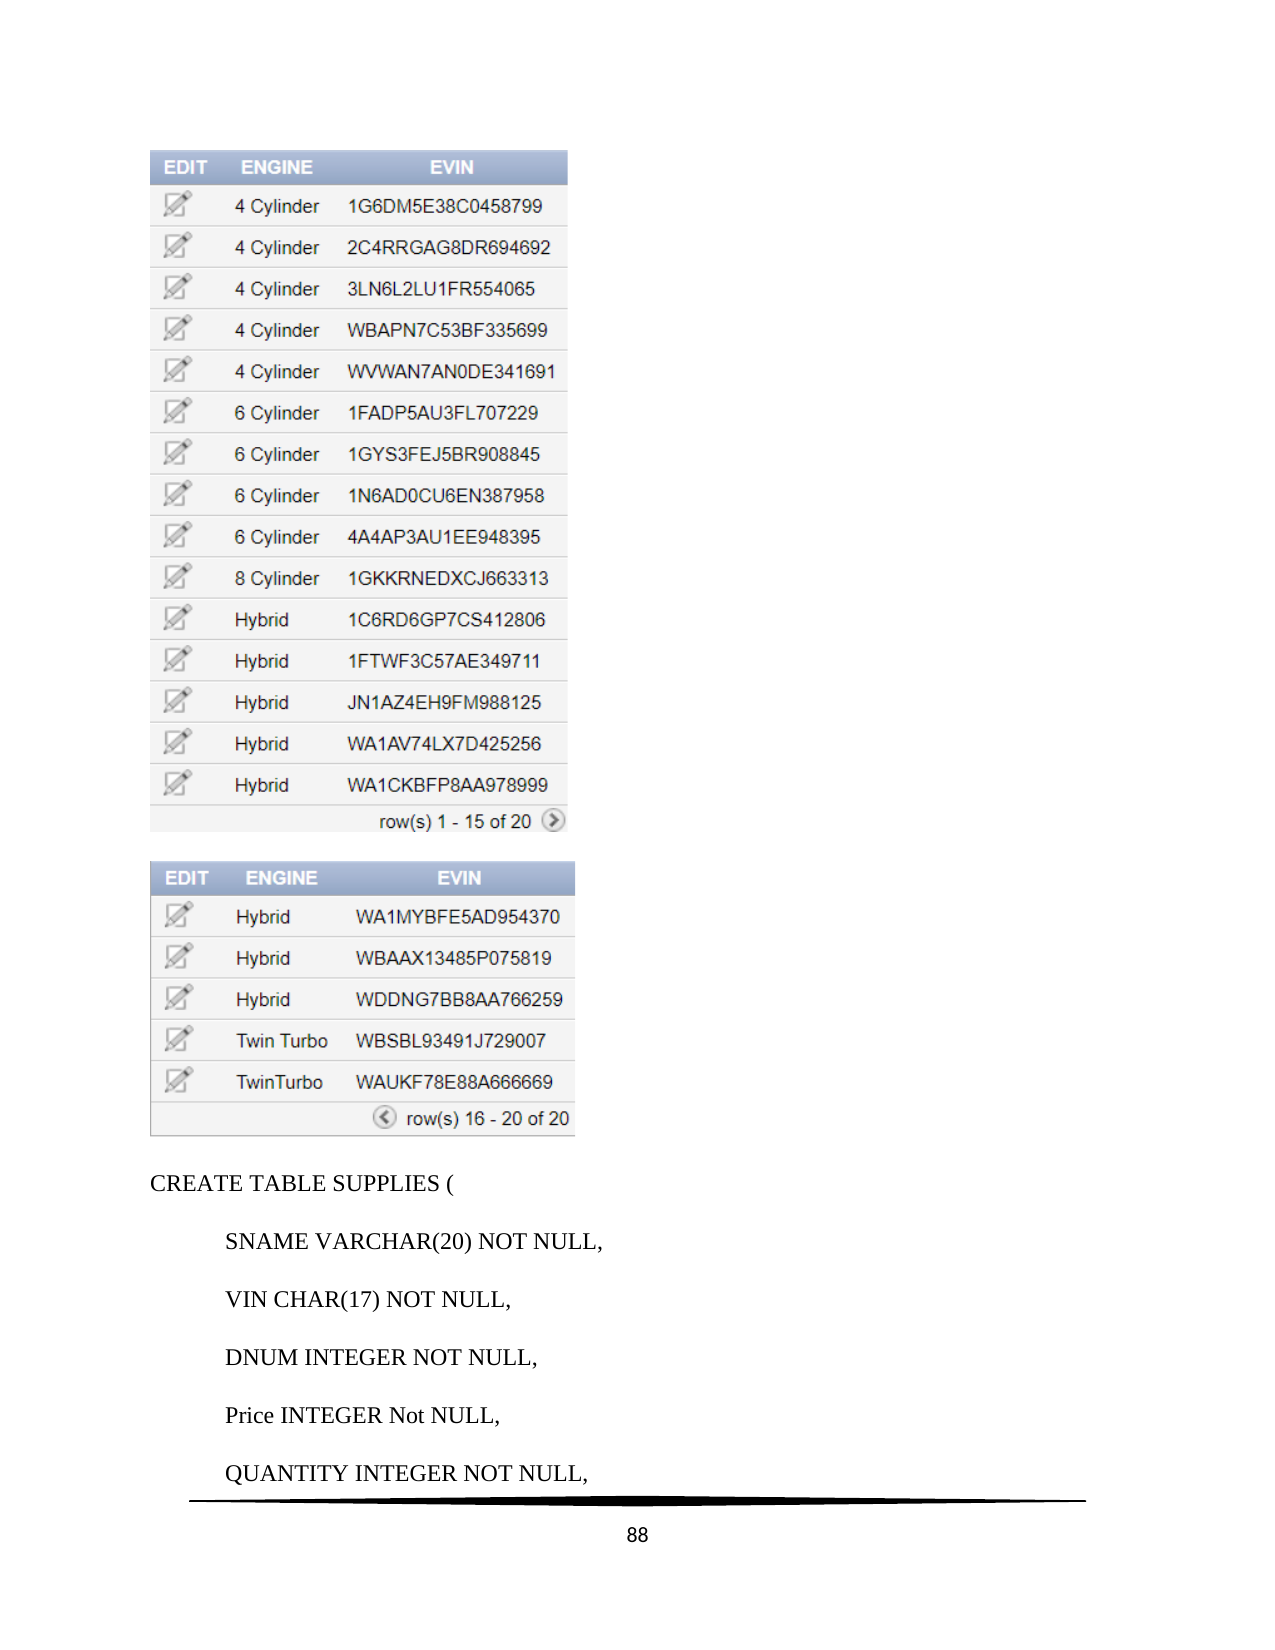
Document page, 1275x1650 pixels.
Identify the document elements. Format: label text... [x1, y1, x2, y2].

picture [150, 150, 568, 832]
text QUANTITY INTEGER NOT NULL, [150, 1459, 1125, 1487]
text CREATE TABLE SUPPLIES ( [150, 1169, 1125, 1196]
text SNAME VARCHAR(20) NOT NULL, [150, 1227, 1125, 1254]
text VIN CHAR(17) NOT NULL, [150, 1285, 1125, 1312]
text DNUM INTEGER NOT NULL, [150, 1343, 1125, 1371]
text Price INTEGER Not NULL, [150, 1401, 1125, 1428]
picture [150, 861, 575, 1139]
